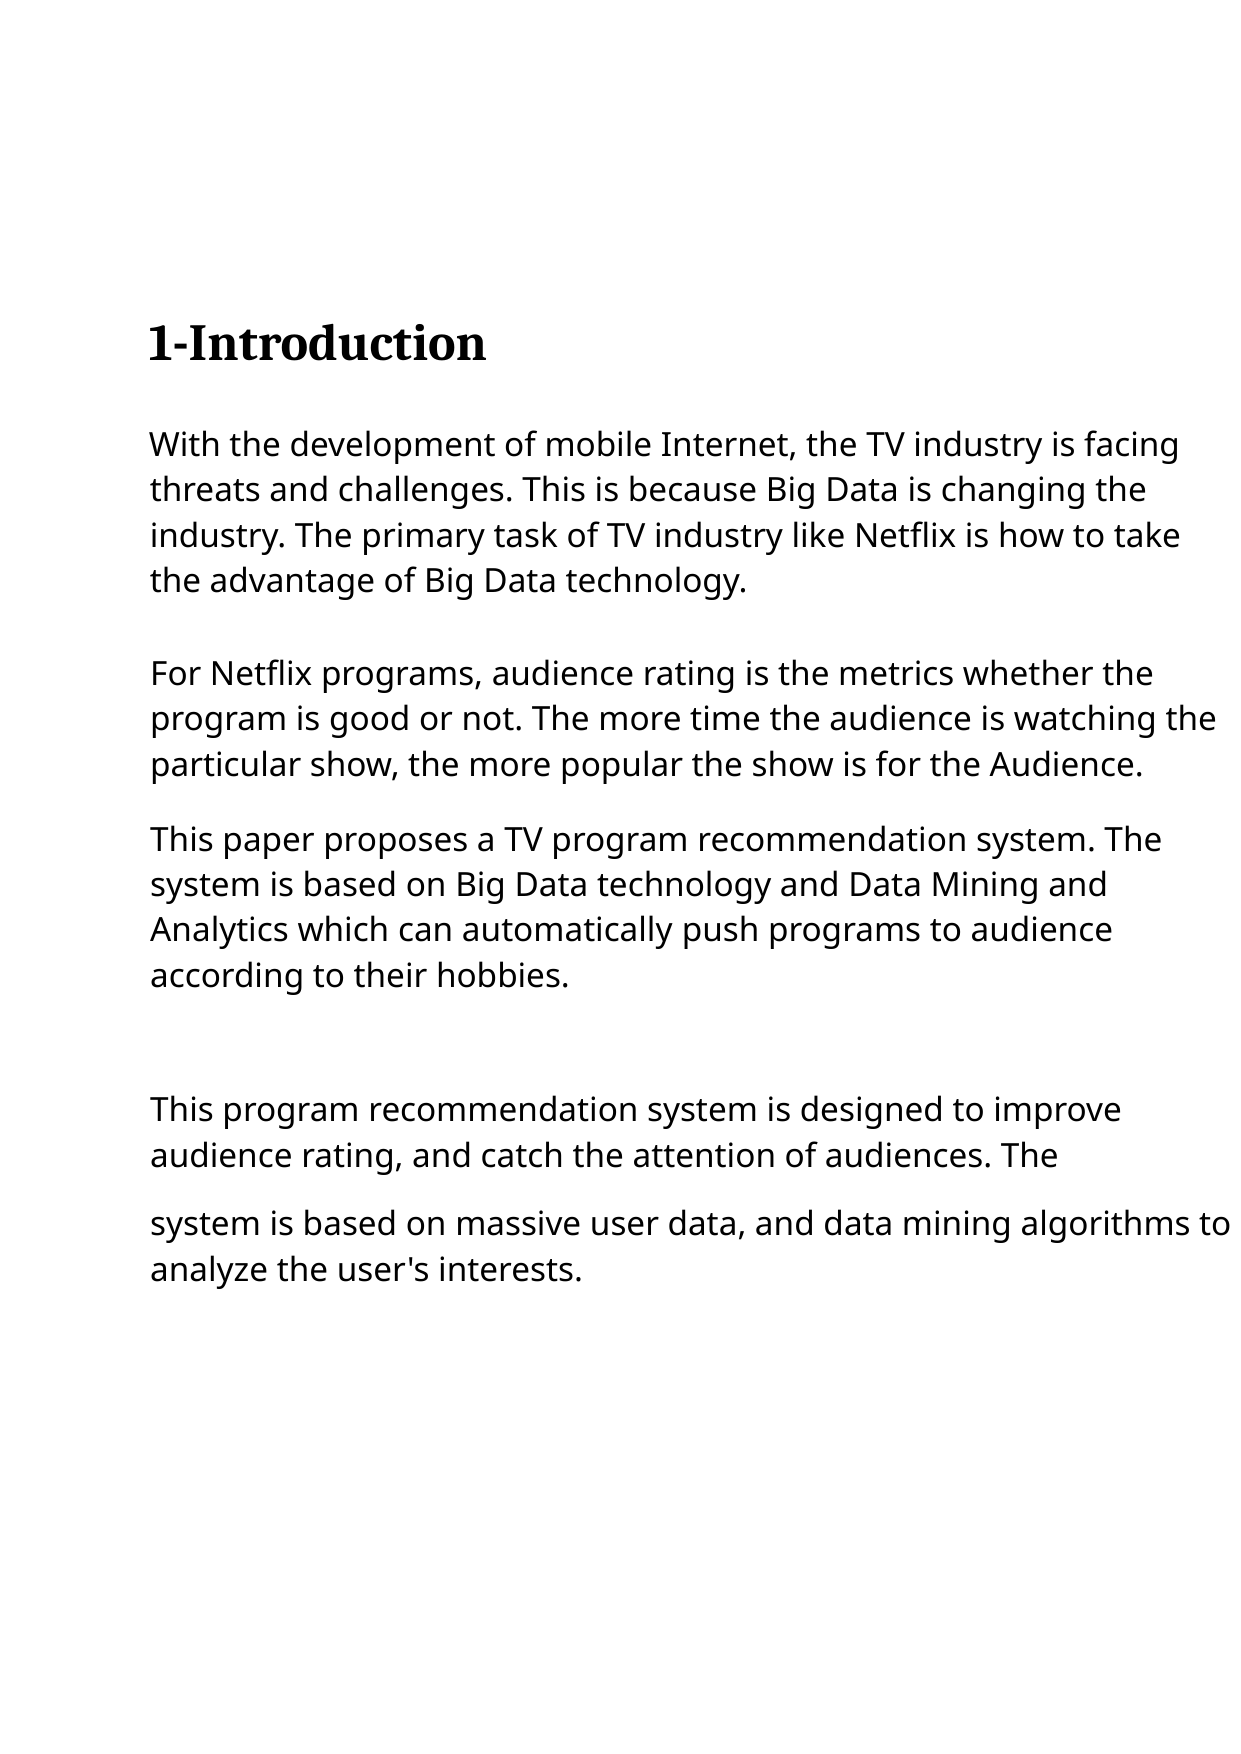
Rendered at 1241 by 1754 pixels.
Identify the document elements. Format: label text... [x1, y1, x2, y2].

title This program recommendation system is designed to improve audience rating, and catch the attention of audiences. The [150, 1086, 1240, 1177]
title system is based on massive user data, and data mining algorithms to analyze the user's interests. [150, 1200, 1240, 1291]
title For Netflix programs, audience rating is the metrics whether the program is good or not. The more time the audience is watching the particular show, the more popular the show is for the Audience. [150, 649, 1240, 786]
title This paper proposes a TV program recommendation system. The system is based on Big Data technology and Data Mining and Analytics which can automatically push programs to audience according to their hobbies. [150, 815, 1240, 997]
subtitle 1-Introduction [148, 313, 1240, 373]
subtitle With the development of mobile Internet, the TV industry is facing threats and challenges. This is because Big Data is changing the industry. The primary task of TV industry like Netflix is how to take the advantage of Big Data technology. [148, 421, 1240, 602]
